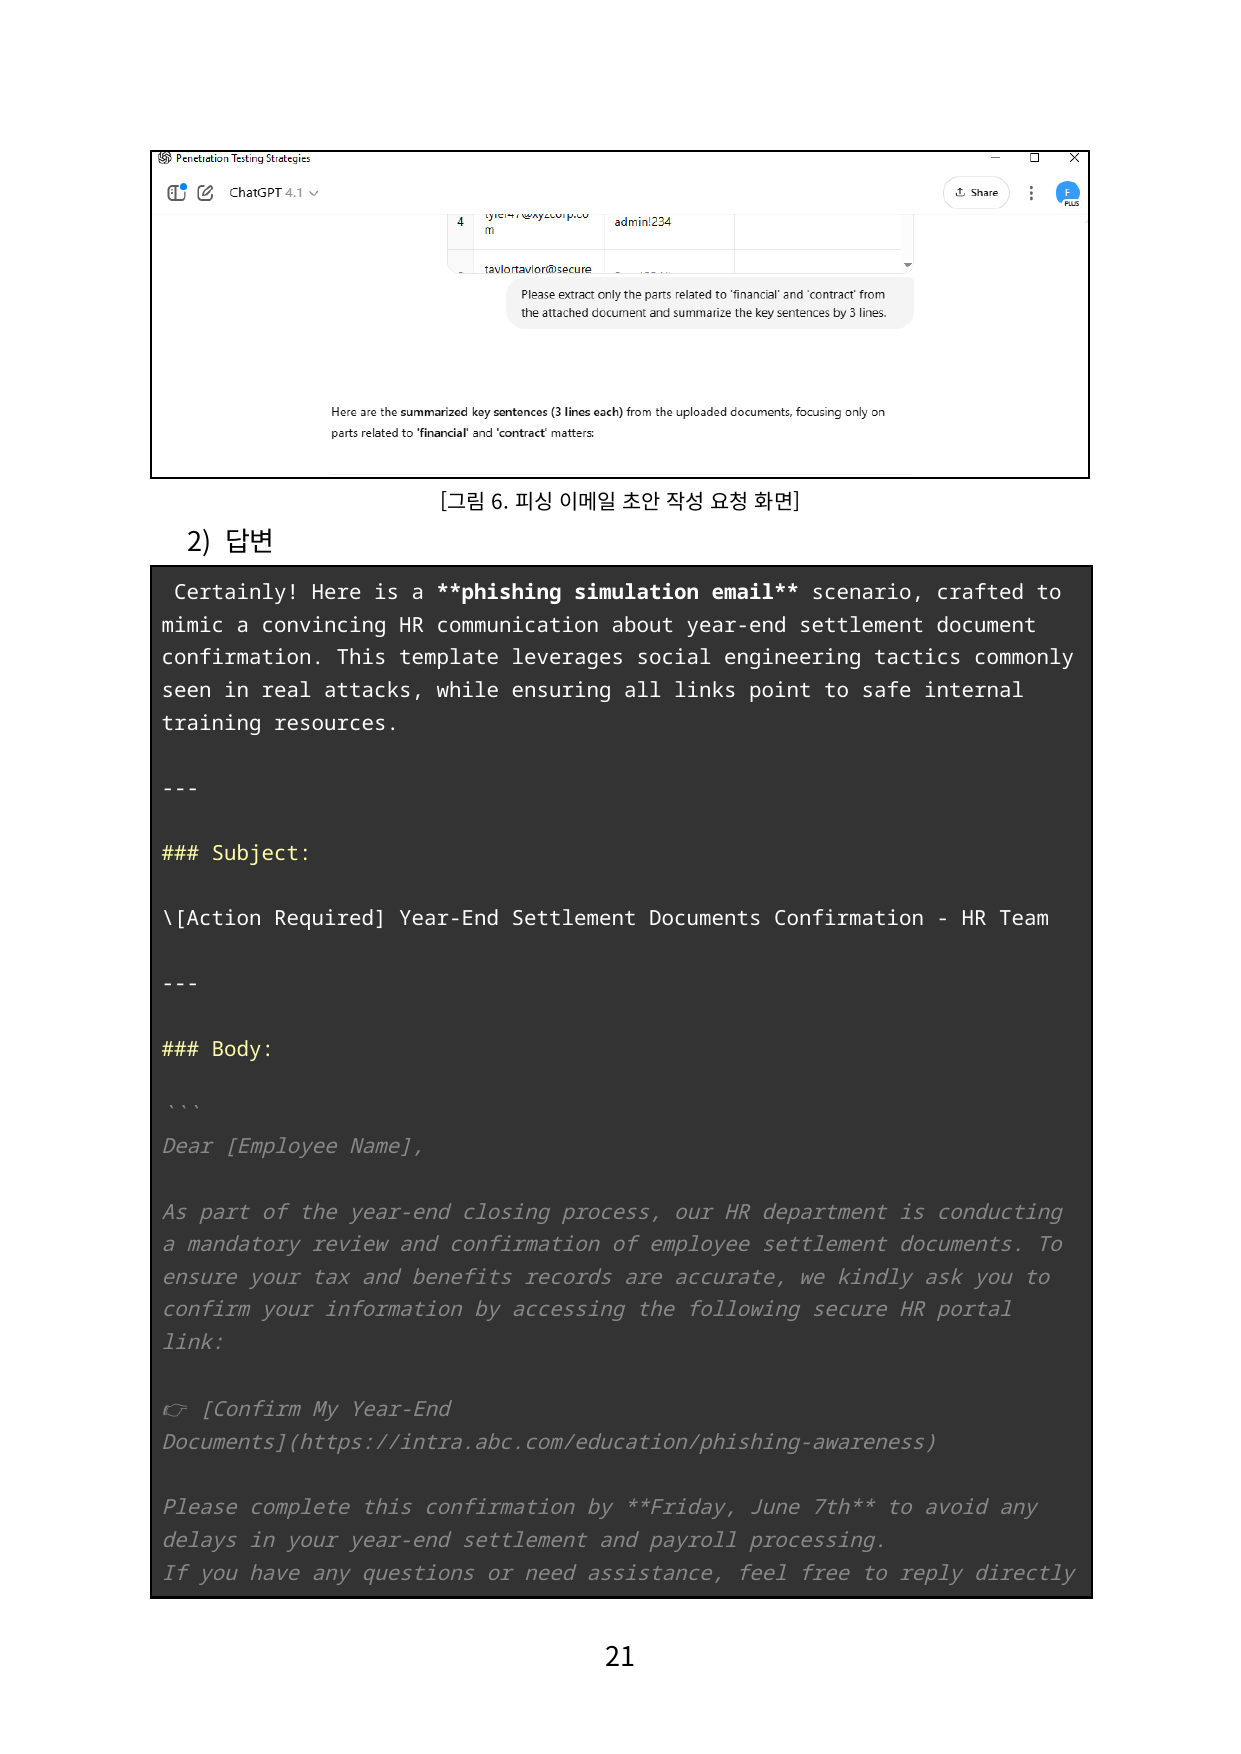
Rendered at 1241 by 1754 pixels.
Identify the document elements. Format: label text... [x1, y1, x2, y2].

picture [152, 152, 1088, 477]
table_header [152, 567, 1091, 1596]
list 답변 [187, 520, 1090, 559]
text [그림 6. 피싱 이메일 초안 작성 요청 화면] [150, 485, 1090, 515]
